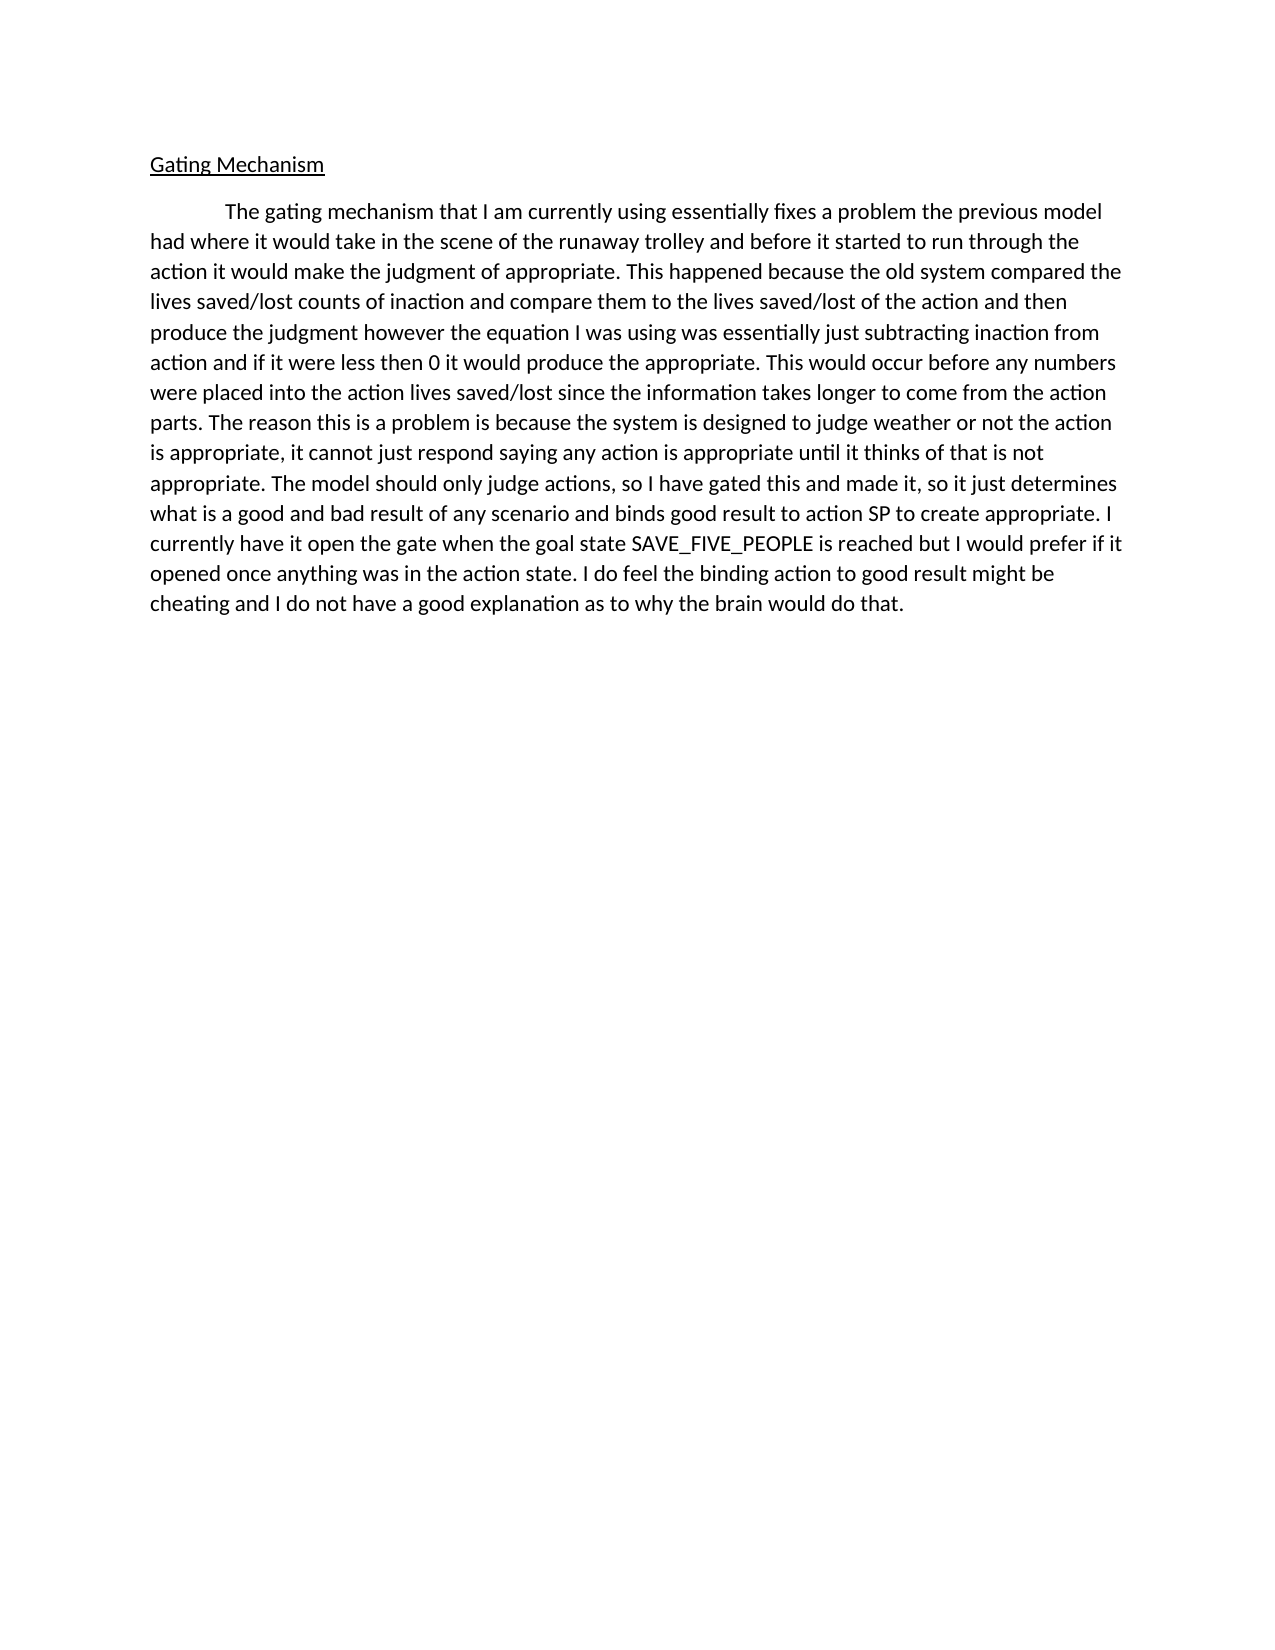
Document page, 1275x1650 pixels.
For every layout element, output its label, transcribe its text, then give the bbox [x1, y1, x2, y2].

text Gating Mechanism [150, 150, 1125, 178]
text The gating mechanism that I am currently using essentially fixes a problem the previous model had where it would take in the scene of the runaway trolley and before it started to run through the action it would make the judgment of appropriate. This happened because the old system compared the lives saved/lost counts of inaction and compare them to the lives saved/lost of the action and then produce the judgment however the equation I was using was essentially just subtracting inaction from action and if it were less then 0 it would produce the appropriate. This would occur before any numbers were placed into the action lives saved/lost since the information takes longer to come from the action parts. The reason this is a problem is because the system is designed to judge weather or not the action is appropriate, it cannot just respond saying any action is appropriate until it thinks of that is not appropriate. The model should only judge actions, so I have gated this and made it, so it just determines what is a good and bad result of any scenario and binds good result to action SP to create appropriate. I currently have it open the gate when the goal state SAVE_FIVE_PEOPLE is reached but I would prefer if it opened once anything was in the action state. I do feel the binding action to good result might be cheating and I do not have a good explanation as to why the brain would do that. [150, 197, 1125, 618]
